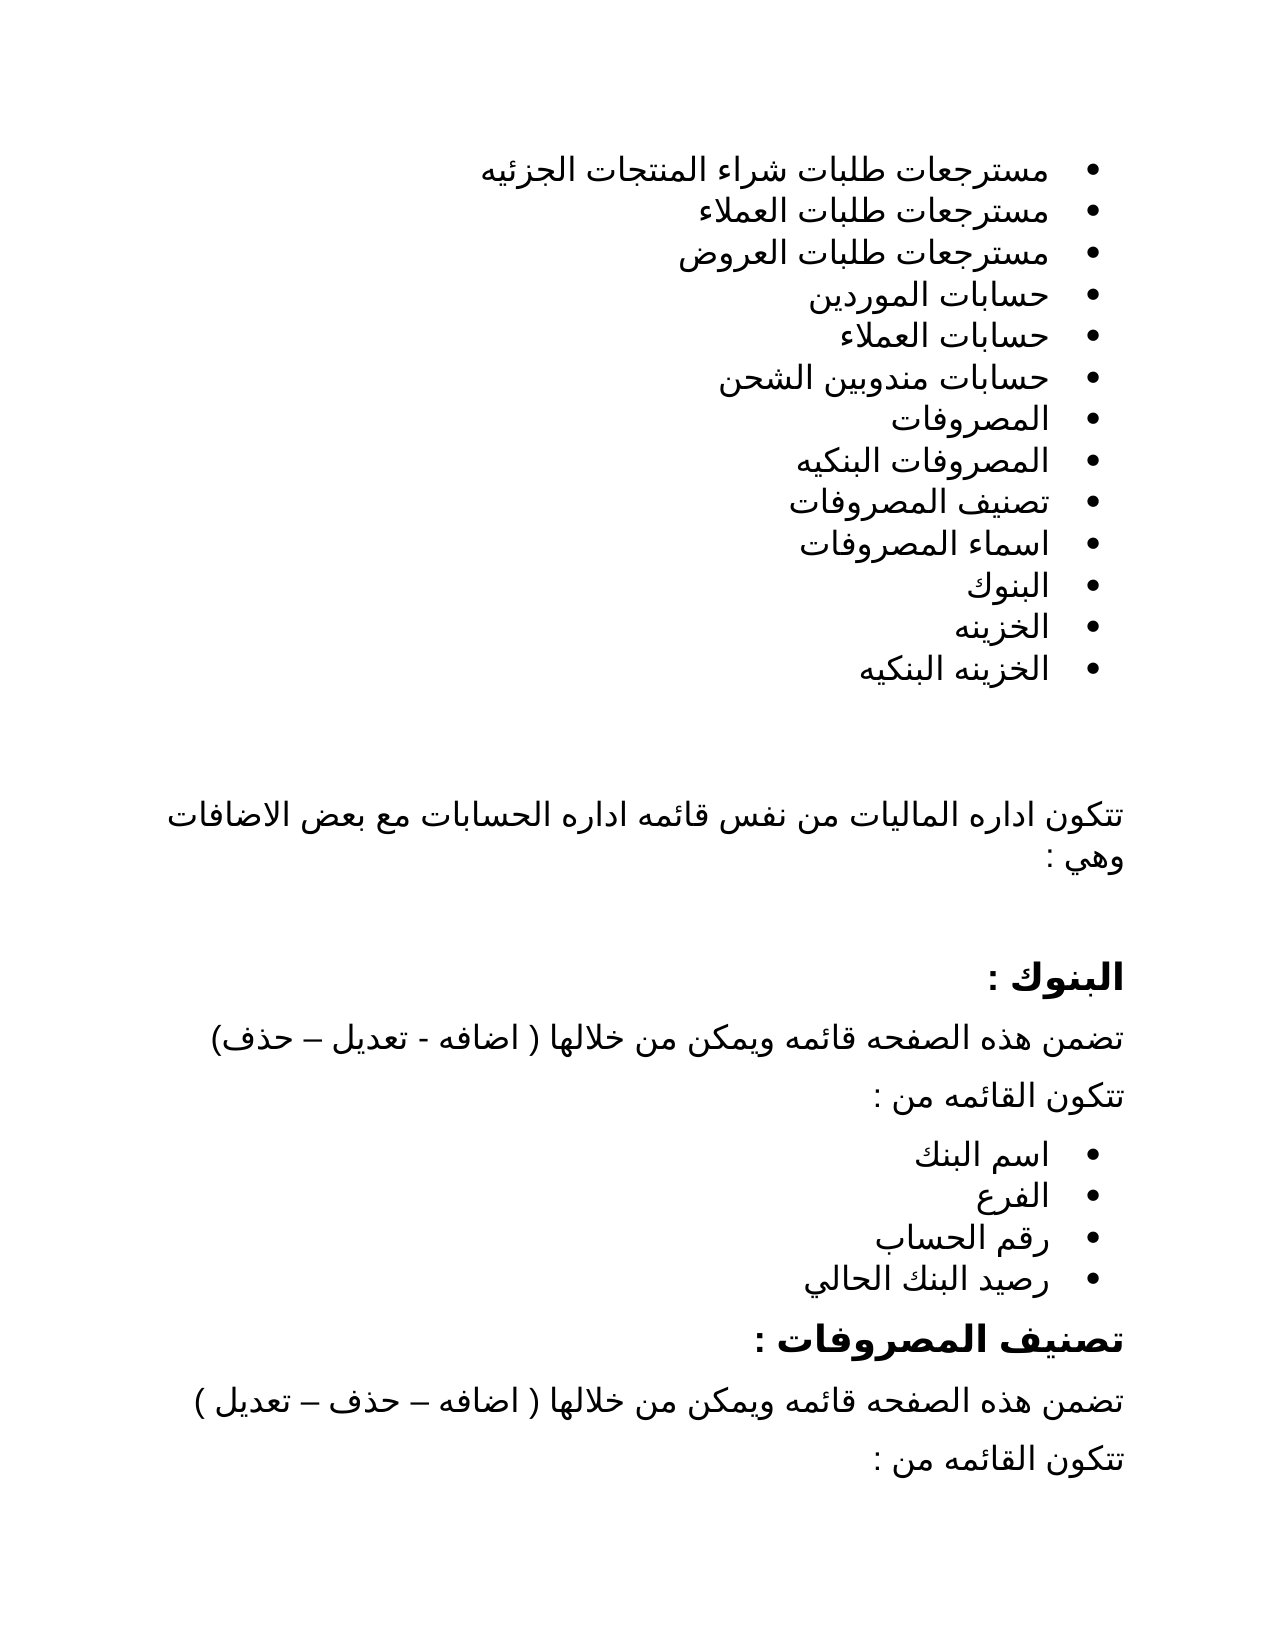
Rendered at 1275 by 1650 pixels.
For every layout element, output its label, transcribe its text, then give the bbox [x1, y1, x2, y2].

text تتكون القائمه من : [150, 1076, 1125, 1115]
list مسترجعات طلبات العروض [150, 233, 1087, 272]
text تتكون اداره الماليات من نفس قائمه اداره الحسابات مع بعض الاضافات وهي : [150, 795, 1125, 875]
list الخزينه البنكيه [150, 649, 1087, 687]
list مسترجعات طلبات العملاء [150, 192, 1087, 230]
list مسترجعات طلبات شراء المنتجات الجزئيه [150, 150, 1087, 188]
text تضمن هذه الصفحه قائمه ويمكن من خلالها ( اضافه - تعديل – حذف) [150, 1018, 1125, 1057]
list رصيد البنك الحالي [150, 1259, 1087, 1298]
text البنوك : [150, 955, 1125, 998]
list المصروفات البنكيه [150, 441, 1087, 479]
list اسماء المصروفات [150, 524, 1087, 563]
list الفرع [150, 1176, 1087, 1215]
list حسابات العملاء [150, 316, 1087, 355]
list رقم الحساب [150, 1218, 1087, 1256]
text تصنيف المصروفات : [150, 1317, 1125, 1361]
list تصنيف المصروفات [150, 482, 1087, 521]
list اسم البنك [150, 1134, 1087, 1173]
list حسابات مندوبين الشحن [150, 358, 1087, 396]
list حسابات الموردين [150, 275, 1087, 313]
list المصروفات [150, 399, 1087, 438]
list البنوك [150, 566, 1087, 604]
list الخزينه [150, 607, 1087, 646]
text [150, 1381, 1125, 1419]
text تتكون القائمه من : [150, 1439, 1125, 1477]
